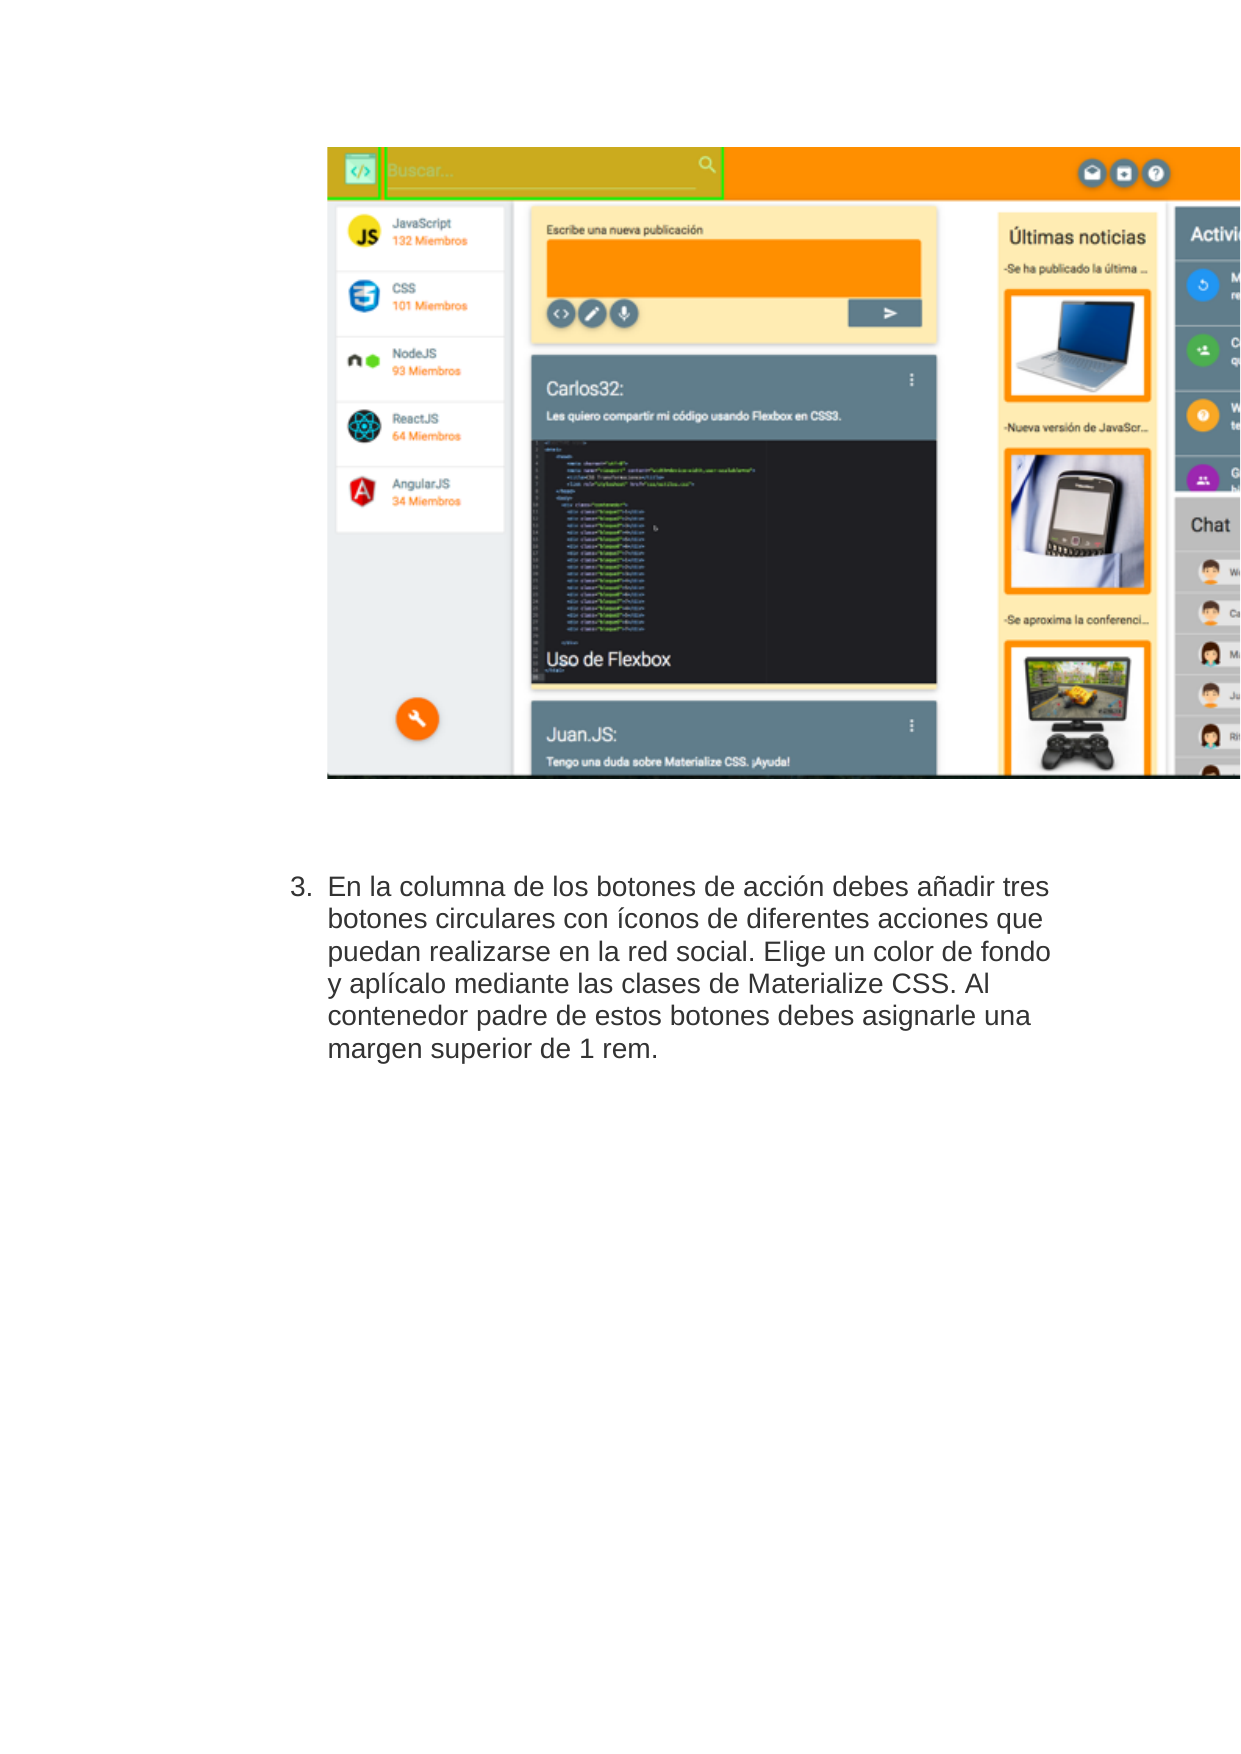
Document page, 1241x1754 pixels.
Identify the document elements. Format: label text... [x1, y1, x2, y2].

list En la columna de los botones de acción debes añadir tres botones circulares con íconos de diferentes acciones que puedan realizarse en la red social. Elige un color de fondo y aplícalo mediante las clases de Materialize CSS. Al contenedor padre de estos botones debes asignarle una margen superior de 1 rem. [290, 870, 1063, 1124]
picture [327, 147, 1241, 779]
